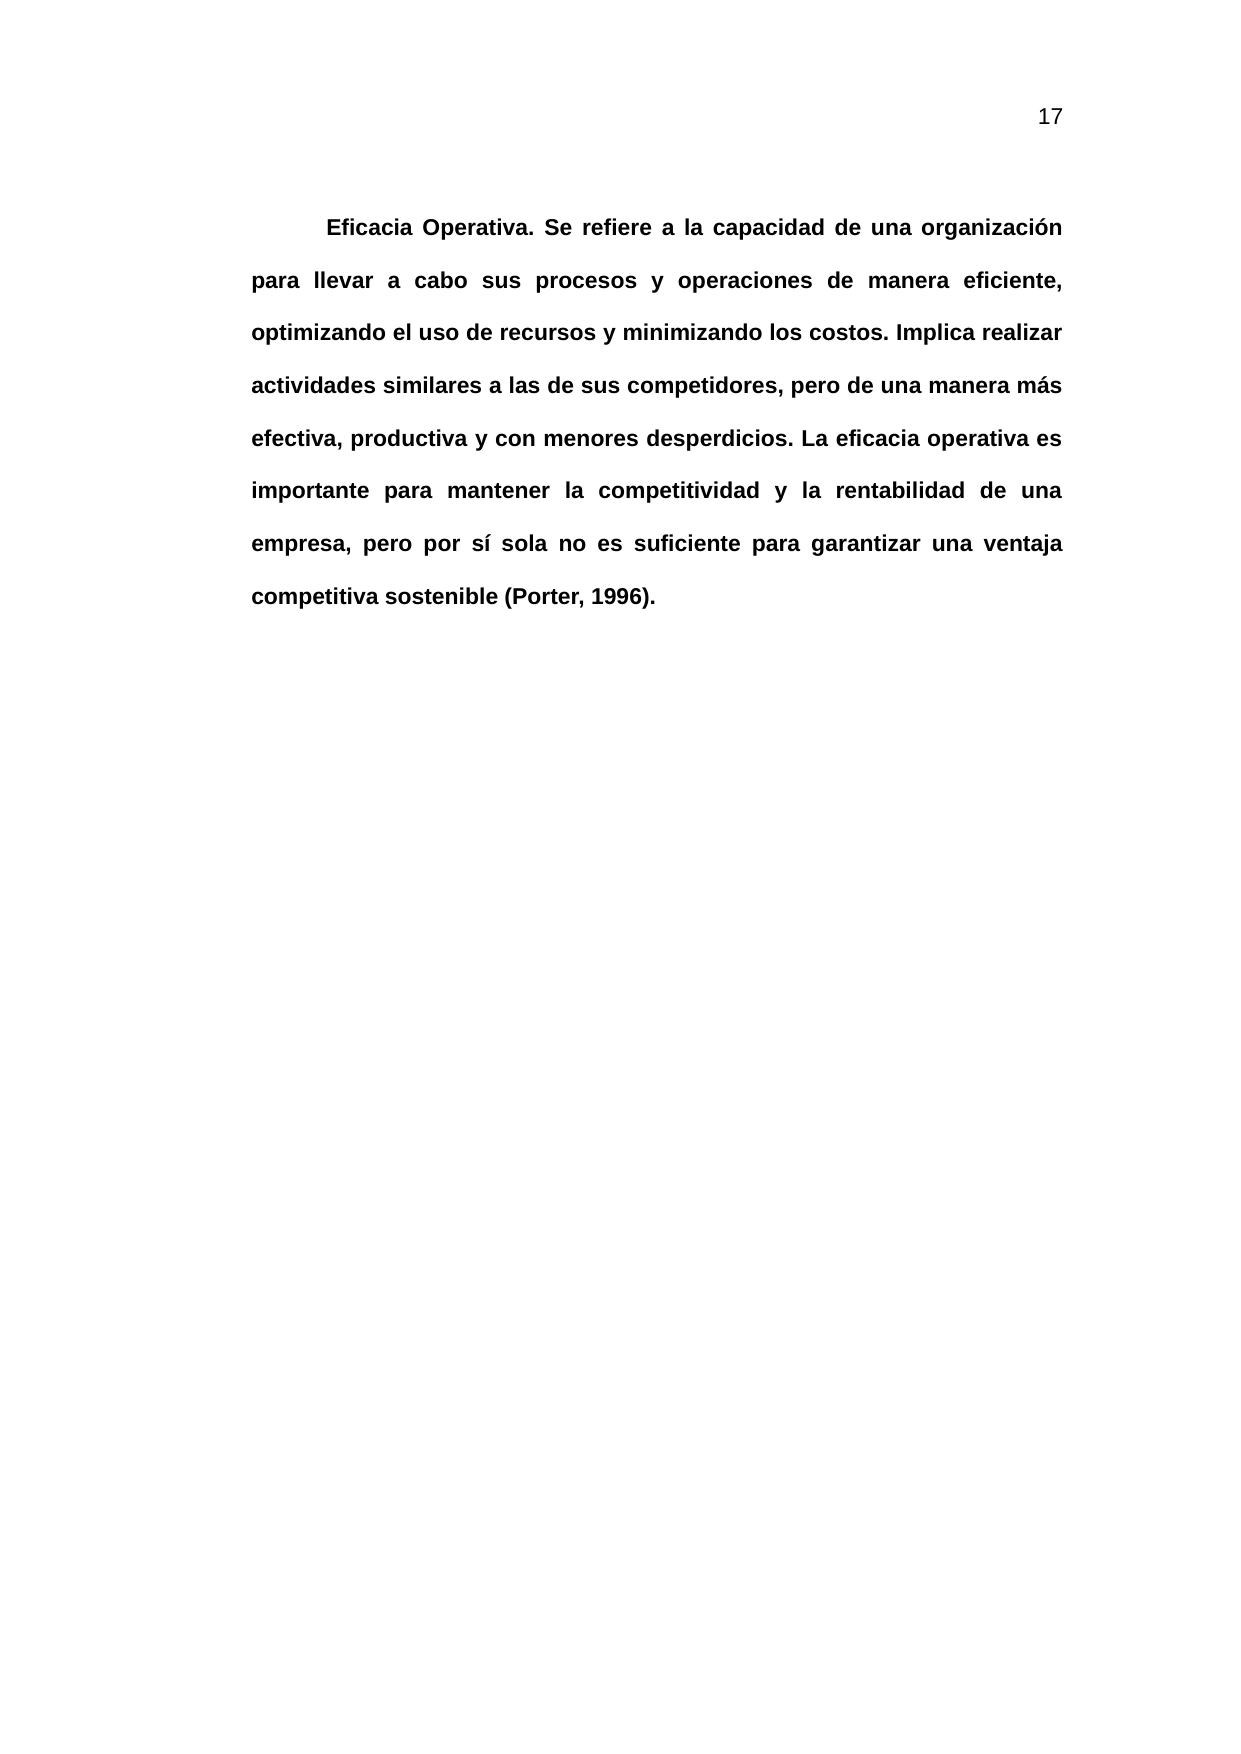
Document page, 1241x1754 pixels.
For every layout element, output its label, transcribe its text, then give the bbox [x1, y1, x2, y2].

subtitle Eficacia Operativa. Se refiere a la capacidad de una organización para llevar a cabo sus procesos y operaciones de manera eficiente, optimizando el uso de recursos y minimizando los costos. Implica realizar actividades similares a las de sus competidores, pero de una manera más efectiva, productiva y con menores desperdicios. La eficacia operativa es importante para mantener la competitividad y la rentabilidad de una empresa, pero por sí sola no es suficiente para garantizar una ventaja competitiva sostenible (Porter, 1996). [251, 214, 1063, 609]
